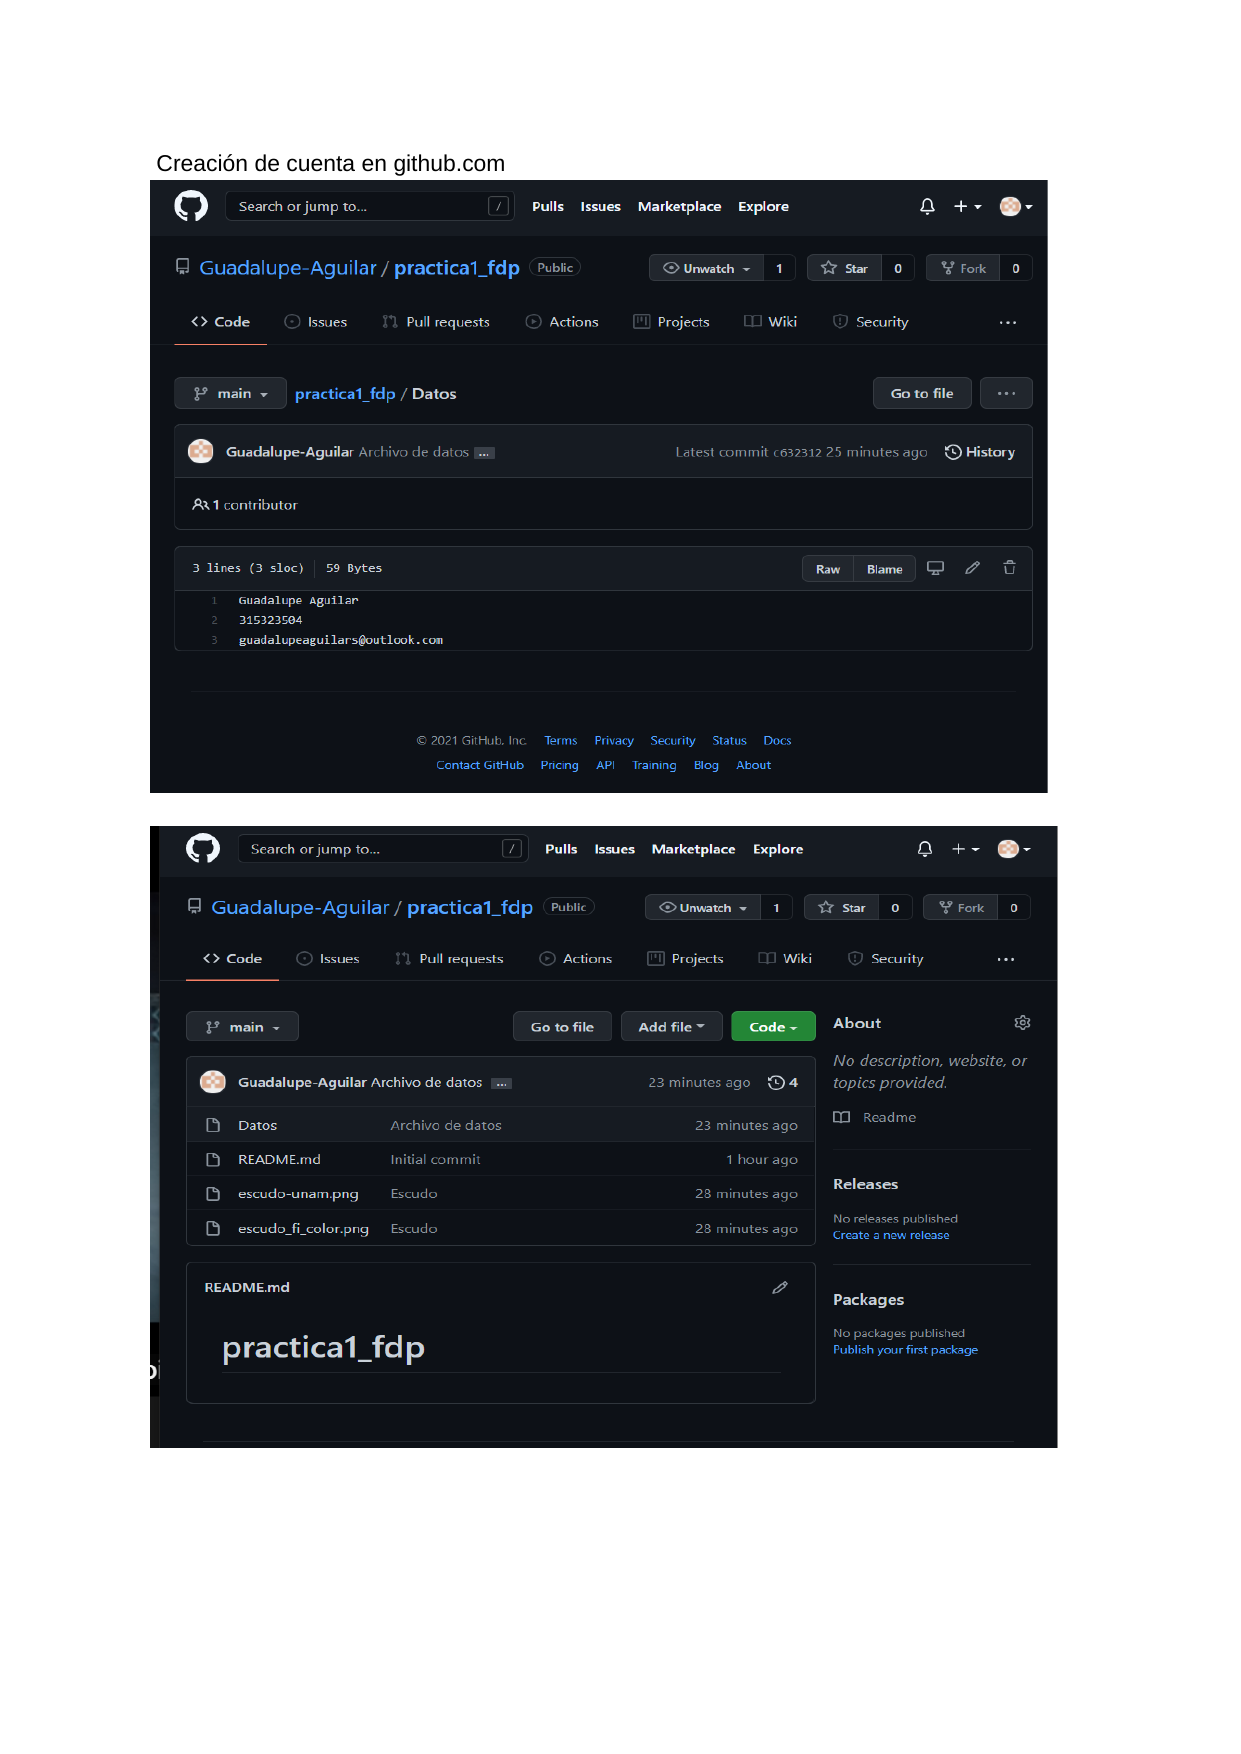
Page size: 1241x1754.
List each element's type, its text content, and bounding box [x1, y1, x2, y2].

picture [150, 826, 1058, 1448]
picture [150, 180, 1048, 793]
text Creación de cuenta en github.com [150, 150, 1090, 176]
